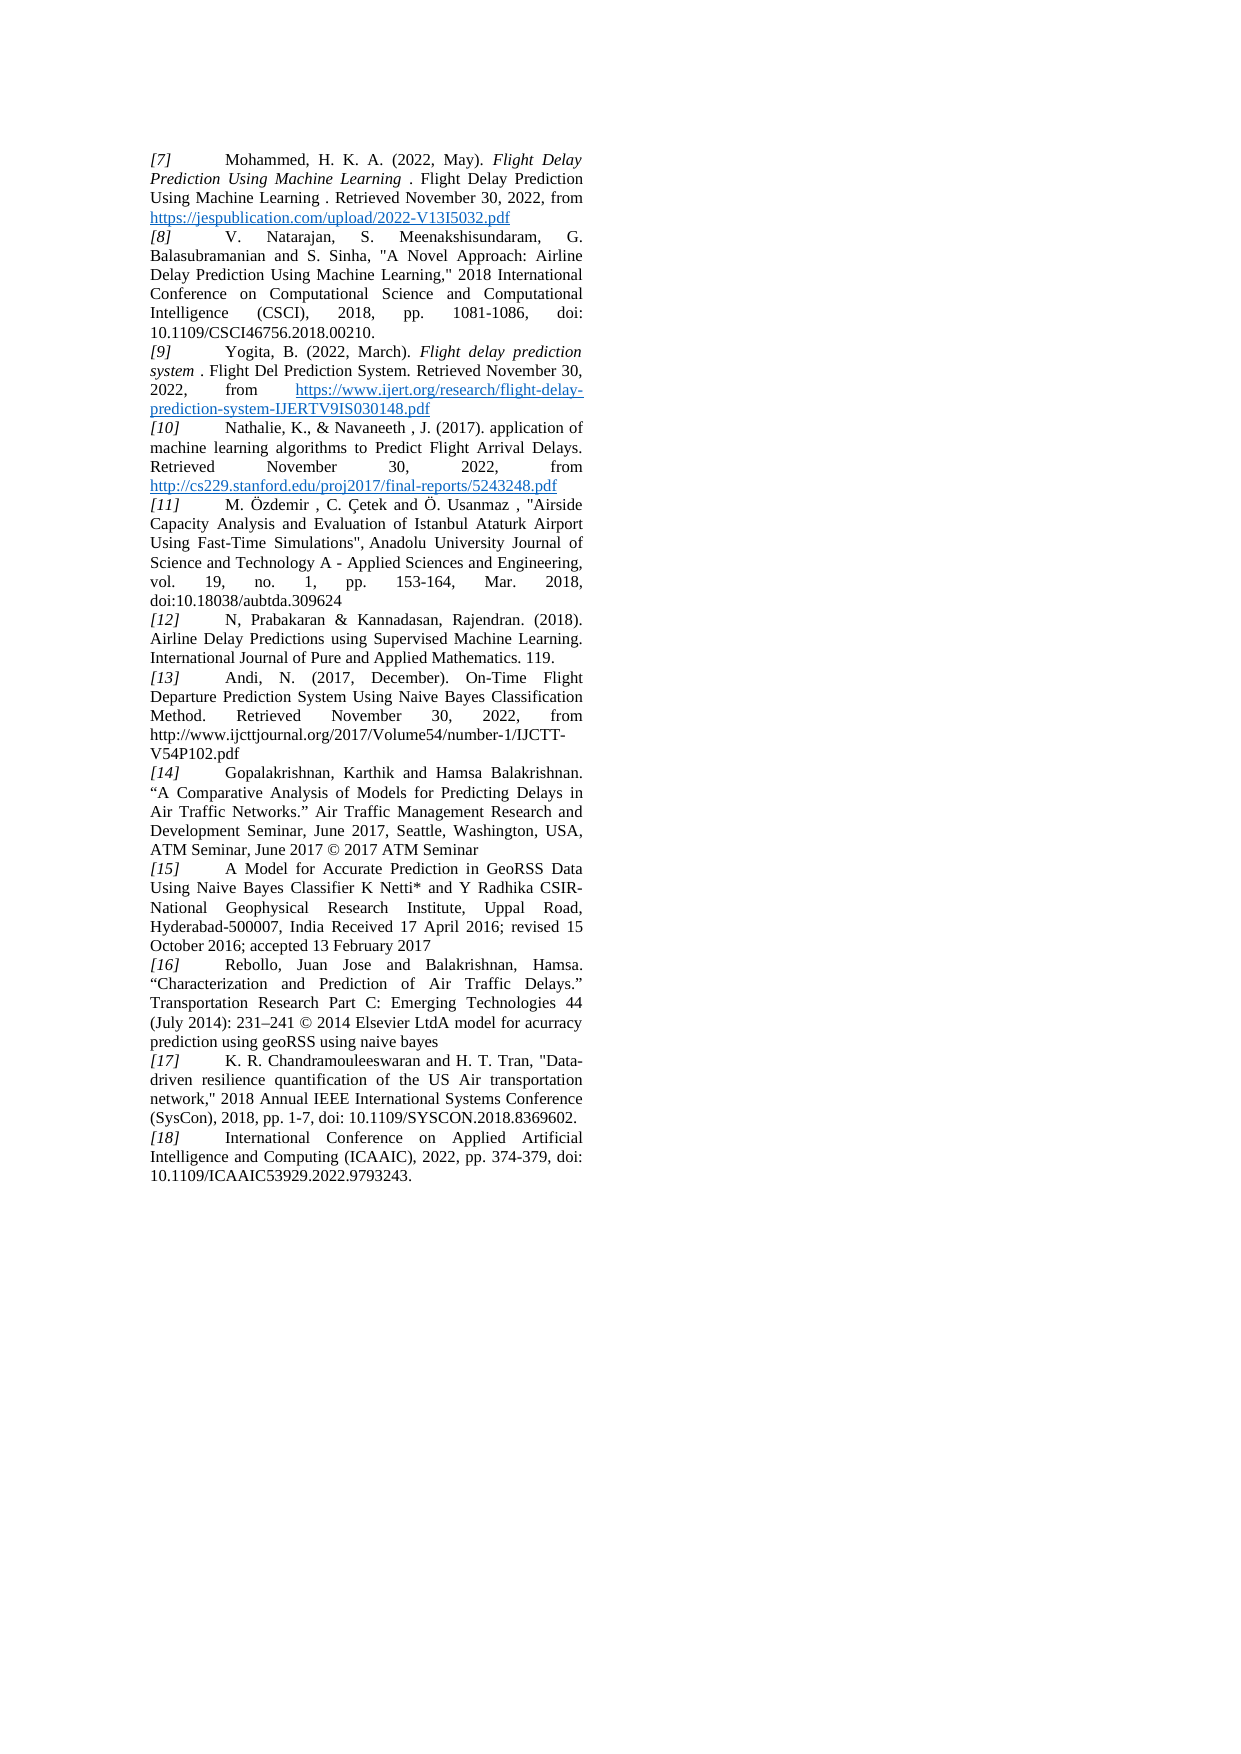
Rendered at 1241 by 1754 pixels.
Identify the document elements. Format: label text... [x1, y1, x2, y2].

text A Model for Accurate Prediction in GeoRSS Data Using Naive Bayes Classifier K Netti* and Y Radhika CSIR-National Geophysical Research Institute, Uppal Road, Hyderabad-500007, India Received 17 April 2016; revised 15 October 2016; accepted 13 February 2017 [150, 859, 583, 955]
text N, Prabakaran & Kannadasan, Rajendran. (2018). Airline Delay Predictions using Supervised Machine Learning. International Journal of Pure and Applied Mathematics. 119. [150, 610, 583, 667]
text Gopalakrishnan, Karthik and Hamsa Balakrishnan. “A Comparative Analysis of Models for Predicting Delays in Air Traffic Networks.” Air Traffic Management Research and Development Seminar, June 2017, Seattle, Washington, USA, ATM Seminar, June 2017 © 2017 ATM Seminar [150, 763, 583, 859]
text Andi, N. (2017, December). On-Time Flight Departure Prediction System Using Naive Bayes Classification Method. Retrieved November 30, 2022, from http://www.ijcttjournal.org/2017/Volume54/number-1/IJCTT-V54P102.pdf [150, 667, 583, 763]
text Yogita, B. (2022, March). Flight delay prediction system . Flight Del Prediction System. Retrieved November 30, 2022, from https://www.ijert.org/research/flight-delay-prediction-system-IJERTV9IS030148.pdf [150, 342, 583, 418]
text V. Natarajan, S. Meenakshisundaram, G. Balasubramanian and S. Sinha, "A Novel Approach: Airline Delay Prediction Using Machine Learning," 2018 International Conference on Computational Science and Computational Intelligence (CSCI), 2018, pp. 1081-1086, doi: 10.1109/CSCI46756.2018.00210. [150, 227, 583, 342]
text Mohammed, H. K. A. (2022, May). Flight Delay Prediction Using Machine Learning . Flight Delay Prediction Using Machine Learning . Retrieved November 30, 2022, from https://jespublication.com/upload/2022-V13I5032.pdf [150, 150, 583, 227]
text Nathalie, K., & Navaneeth , J. (2017). application of machine learning algorithms to Predict Flight Arrival Delays. Retrieved November 30, 2022, from http://cs229.stanford.edu/proj2017/final-reports/5243248.pdf [150, 418, 583, 495]
text International Conference on Applied Artificial Intelligence and Computing (ICAAIC), 2022, pp. 374-379, doi: 10.1109/ICAAIC53929.2022.9793243. [150, 1127, 583, 1185]
text M. Özdemir , C. Çetek and Ö. Usanmaz , "Airside Capacity Analysis and Evaluation of Istanbul Ataturk Airport Using Fast-Time Simulations", Anadolu University Journal of Science and Technology A - Applied Sciences and Engineering, vol. 19, no. 1, pp. 153-164, Mar. 2018, doi:10.18038/aubtda.309624 [150, 495, 583, 610]
text Rebollo, Juan Jose and Balakrishnan, Hamsa. “Characterization and Prediction of Air Traffic Delays.” Transportation Research Part C: Emerging Technologies 44 (July 2014): 231–241 © 2014 Elsevier LtdA model for acurracy prediction using geoRSS using naive bayes [150, 955, 583, 1051]
text K. R. Chandramouleeswaran and H. T. Tran, "Data-driven resilience quantification of the US Air transportation network," 2018 Annual IEEE International Systems Conference (SysCon), 2018, pp. 1-7, doi: 10.1109/SYSCON.2018.8369602. [150, 1051, 583, 1127]
